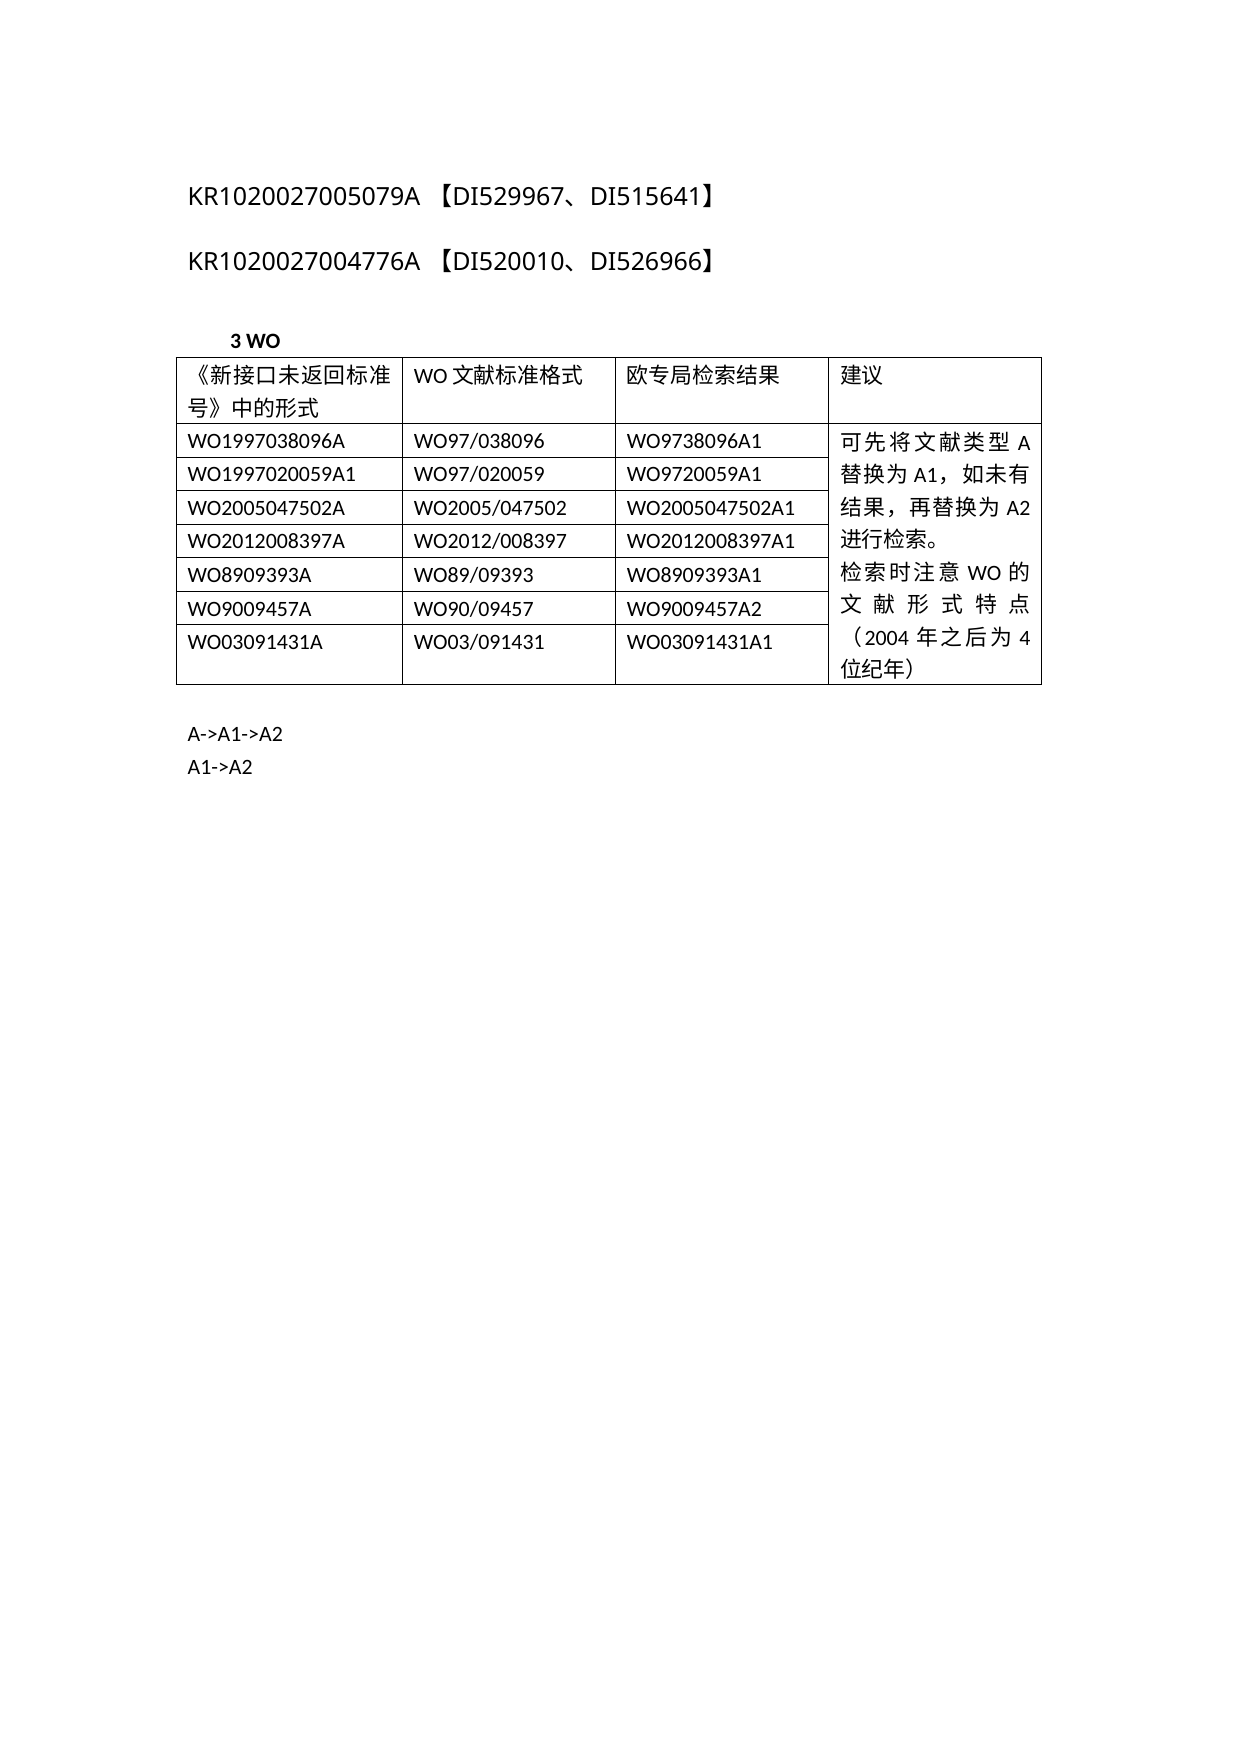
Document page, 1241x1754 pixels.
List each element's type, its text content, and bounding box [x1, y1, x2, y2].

table_cell WO1997038096A [177, 424, 402, 457]
table_cell WO9720059A1 [616, 458, 828, 490]
table_cell WO9009457A [177, 592, 402, 624]
table_cell WO2005047502A [177, 491, 402, 524]
table_cell WO03091431A1 [616, 625, 828, 684]
table_cell WO8909393A [177, 558, 402, 591]
table_cell WO2012008397A1 [616, 525, 828, 557]
table_cell WO97/020059 [403, 458, 615, 490]
text 3 WO [187, 324, 1053, 357]
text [187, 162, 1053, 292]
table_cell WO9738096A1 [616, 424, 828, 457]
table_header 欧专局检索结果 [616, 358, 828, 423]
text A->A1->A2 [187, 718, 1053, 750]
table_cell WO90/09457 [403, 592, 615, 624]
table_cell WO89/09393 [403, 558, 615, 591]
table_cell WO9009457A2 [616, 592, 828, 624]
table_cell WO8909393A1 [616, 558, 828, 591]
table_cell WO03/091431 [403, 625, 615, 684]
table_header 《新接口未返回标准号》中的形式 [177, 358, 402, 423]
table_cell WO03091431A [177, 625, 402, 684]
table_cell WO2005047502A1 [616, 491, 828, 524]
table_cell WO97/038096 [403, 424, 615, 457]
table_header 建议 [829, 358, 1041, 423]
table_cell WO1997020059A1 [177, 458, 402, 490]
table_cell WO2012/008397 [403, 525, 615, 557]
table_cell 可先将文献类型A替换为A1，如未有结果，再替换为A2进行检索。 检索时注意WO的文献形式特点（2004年之后为4位纪年） [829, 424, 1041, 684]
table_cell WO2012008397A [177, 525, 402, 557]
table_cell WO2005/047502 [403, 491, 615, 524]
text A1->A2 [187, 750, 1053, 783]
table_header WO文献标准格式 [403, 358, 615, 423]
